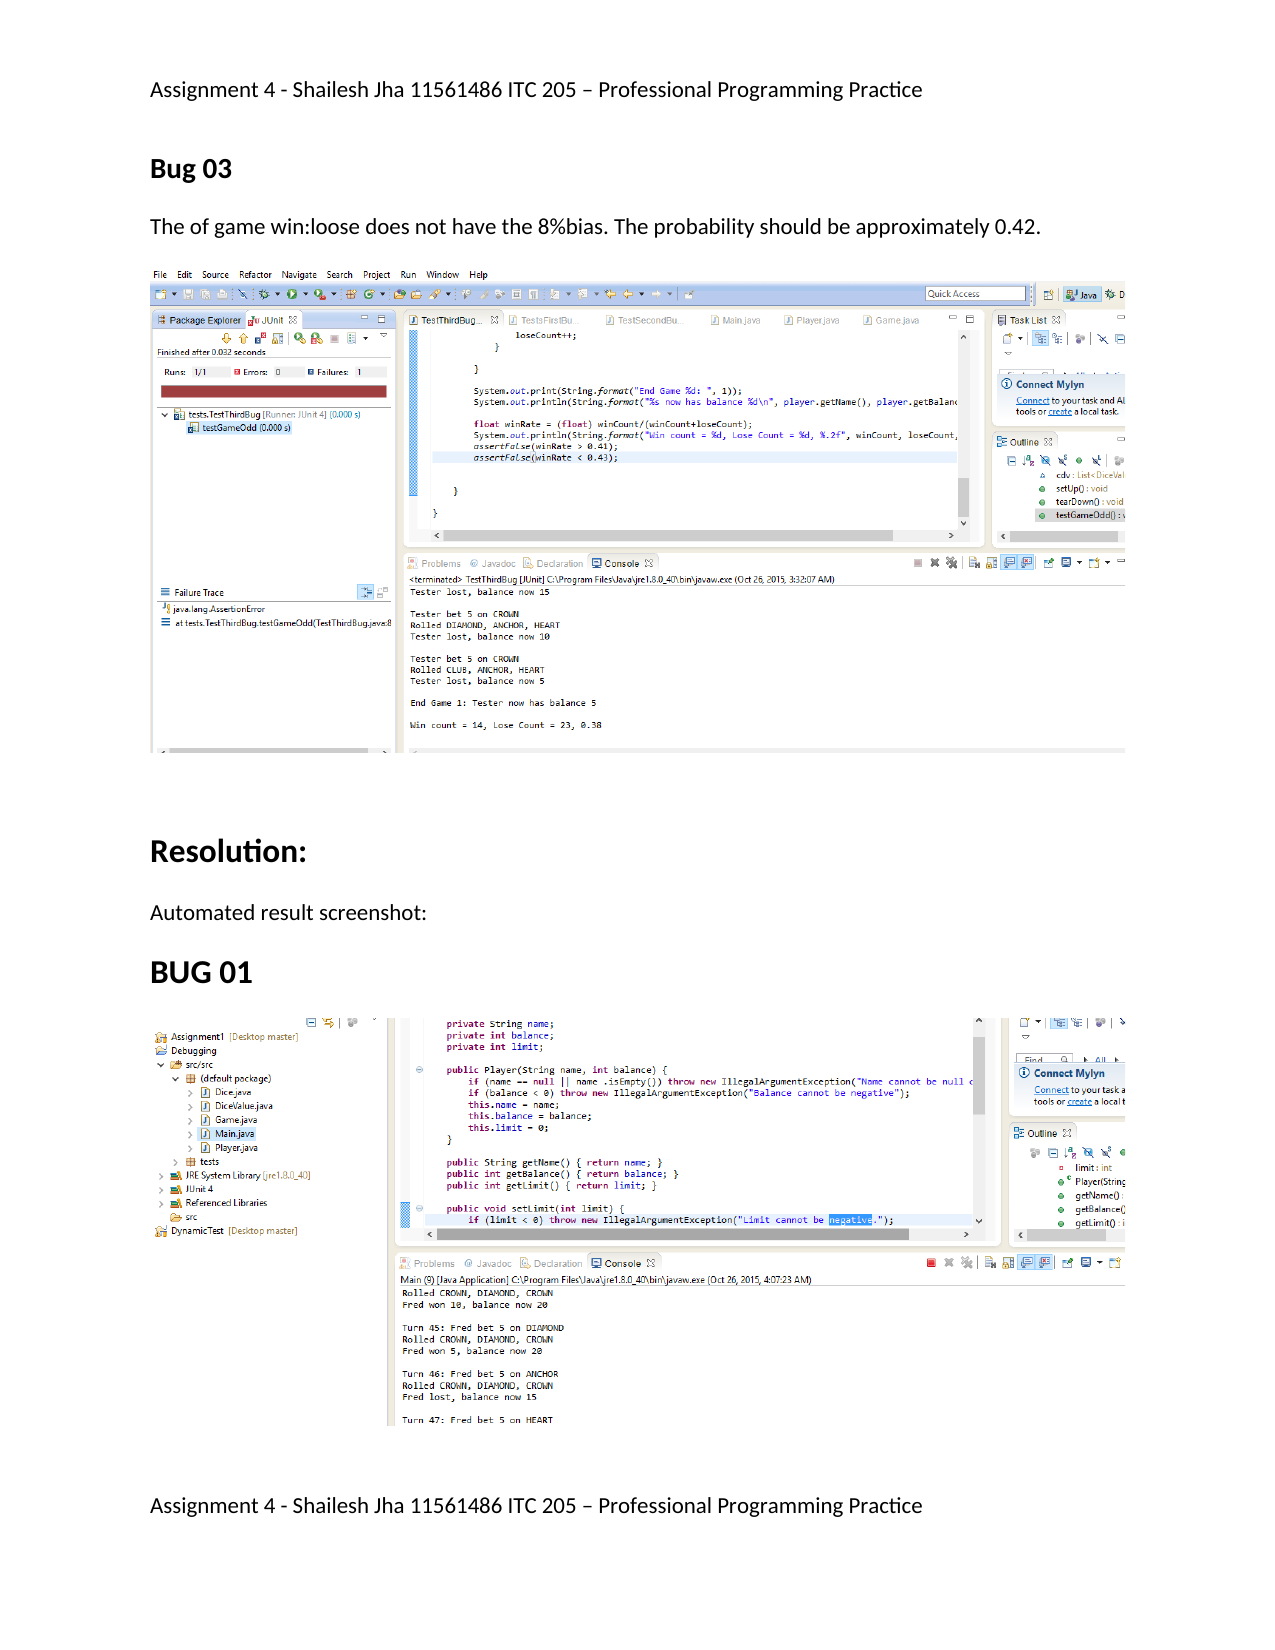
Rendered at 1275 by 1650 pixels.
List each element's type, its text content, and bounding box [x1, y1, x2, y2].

picture [150, 264, 1125, 753]
text Automated result screenshot: [150, 898, 1125, 926]
picture [150, 1018, 1125, 1426]
text BUG 01 [150, 951, 1125, 992]
text The of game win:loose does not have the 8%bias. The probability should be approximately 0.42. [150, 212, 1125, 240]
text Bug 03 [150, 150, 1125, 186]
text Resolution: [150, 830, 1125, 871]
